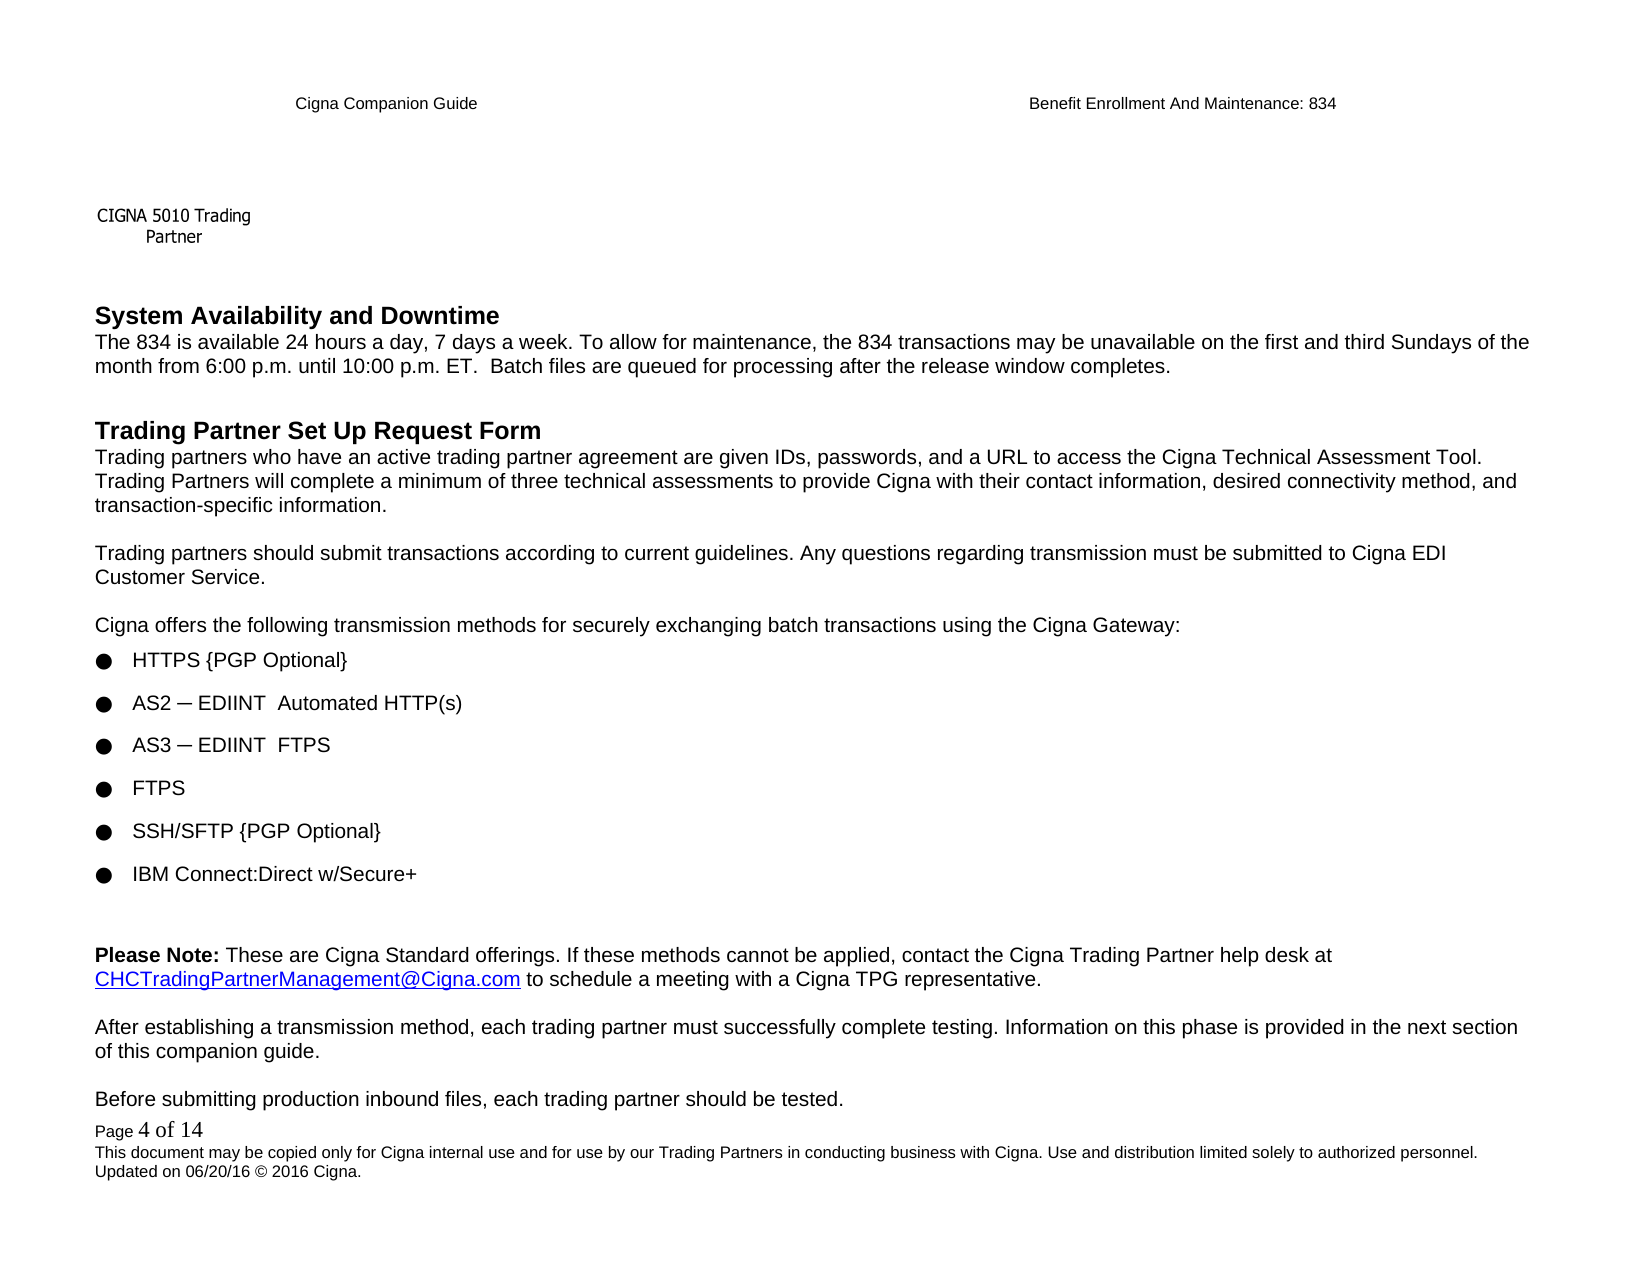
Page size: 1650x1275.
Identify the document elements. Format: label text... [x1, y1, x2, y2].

text Cigna offers the following transmission methods for securely exchanging batch transactions using the Cigna Gateway: [94, 613, 1537, 637]
text Trading partners who have an active trading partner agreement are given IDs, passwords, and a URL to access the Cigna Technical Assessment Tool. Trading Partners will complete a minimum of three technical assessments to provide Cigna with their contact information, desired connectivity method, and transaction-specific information. [94, 445, 1537, 517]
list AS3 ─ EDIINT FTPS [94, 722, 1537, 765]
list HTTPS {PGP Optional} [94, 637, 1537, 679]
text After establishing a transmission method, each trading partner must successfully complete testing. Information on this phase is provided in the next section of this companion guide. [94, 1015, 1537, 1063]
text Please Note: These are Cigna Standard offerings. If these methods cannot be applied, contact the Cigna Trading Partner help desk at CHCTradingPartnerManagement@Cigna.com to schedule a meeting with a Cigna TPG representative. [94, 943, 1537, 991]
list AS2 ─ EDIINT Automated HTTP(s) [94, 679, 1537, 722]
text Before submitting production inbound files, each trading partner should be tested. [94, 1087, 1537, 1111]
list IBM Connect:Direct w/Secure+ [94, 850, 1537, 893]
list SSH/SFTP {PGP Optional} [94, 807, 1537, 850]
text System Availability and Downtime [94, 301, 1537, 330]
text Trading partners should submit transactions according to current guidelines. Any questions regarding transmission must be submitted to Cigna EDI Customer Service. [94, 541, 1537, 589]
picture [94, 150, 254, 254]
list FTPS [94, 765, 1537, 807]
text The 834 is available 24 hours a day, 7 days a week. To allow for maintenance, the 834 transactions may be unavailable on the first and third Sundays of the month from 6:00 p.m. until 10:00 p.m. ET. Batch files are queued for processing after the release window completes. [94, 330, 1537, 378]
text Trading Partner Set Up Request Form [94, 416, 1537, 445]
